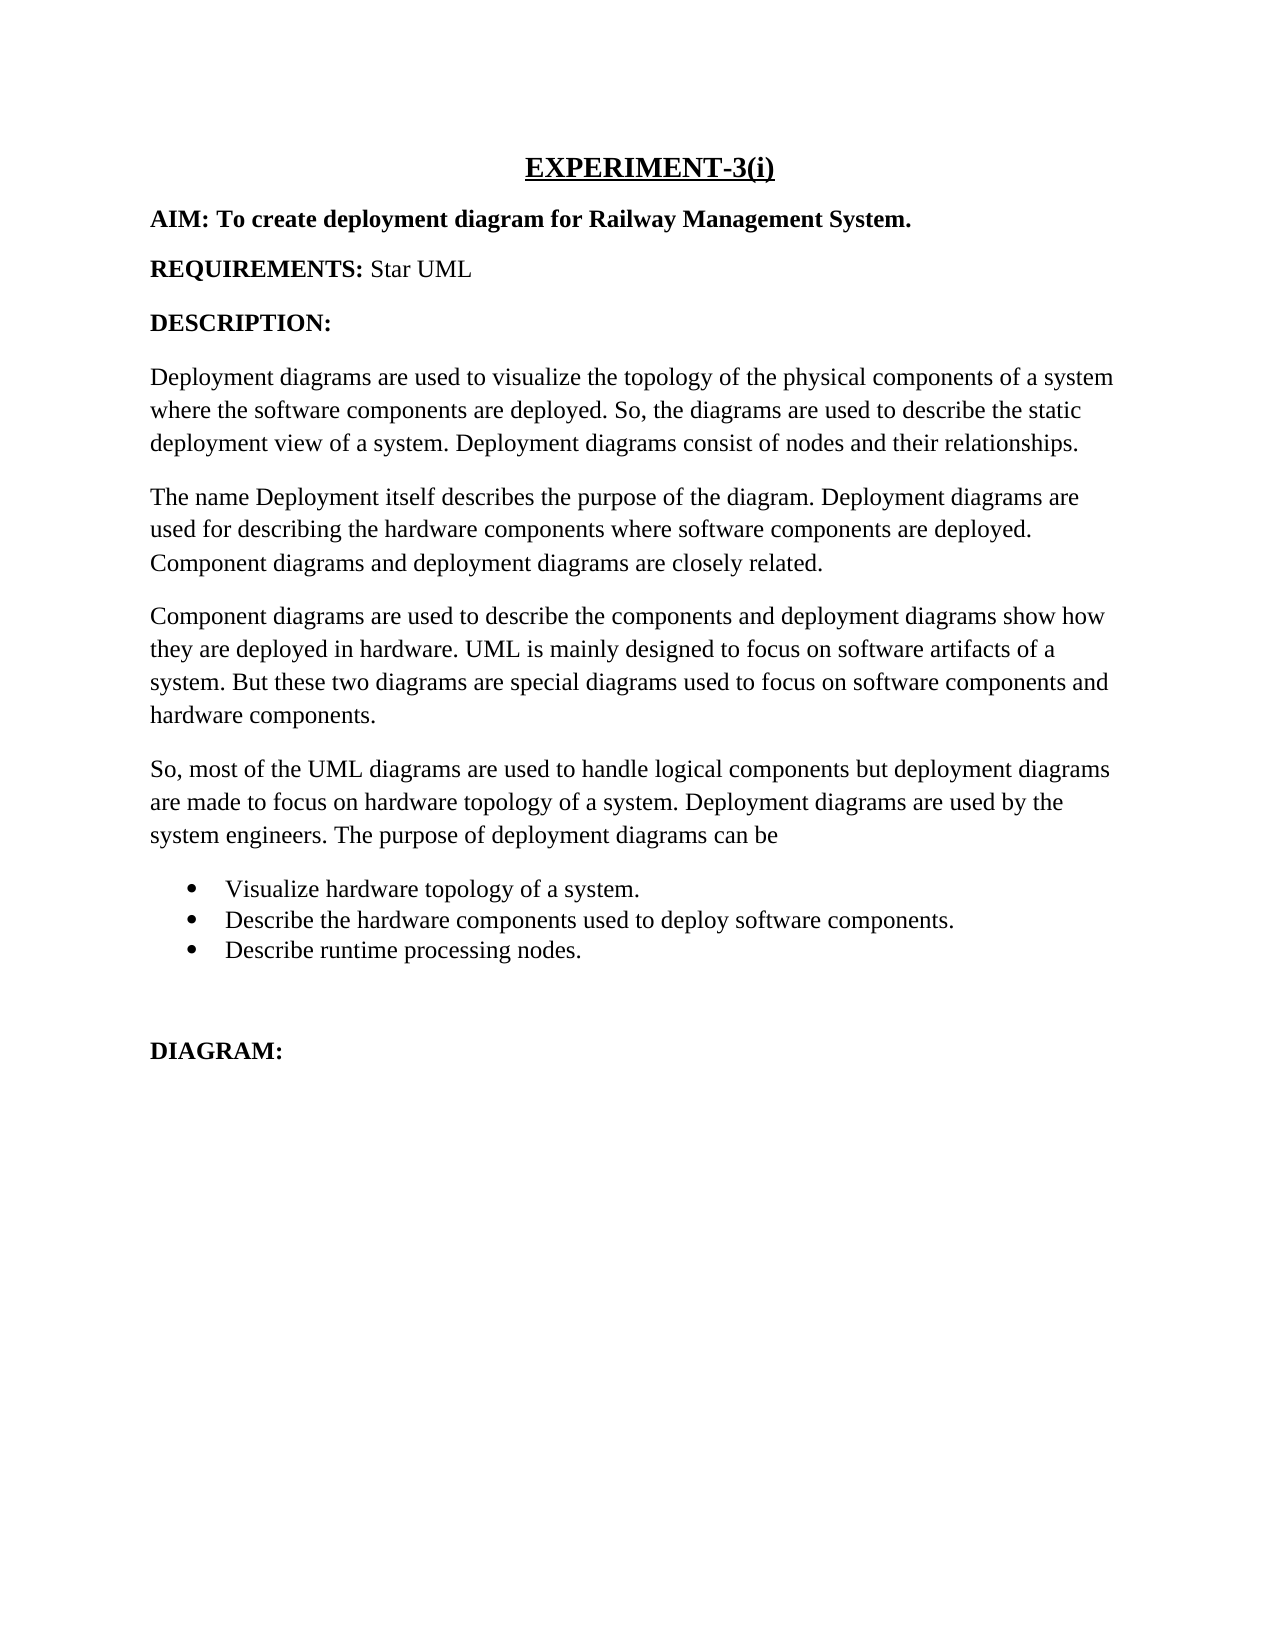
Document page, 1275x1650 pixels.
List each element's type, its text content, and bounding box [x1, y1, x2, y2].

text DIAGRAM: [150, 1036, 1125, 1065]
list Describe runtime processing nodes. [187, 935, 1125, 964]
text Deployment diagrams are used to visualize the topology of the physical components of a system where the software components are deployed. So, the diagrams are used to describe the static deployment view of a system. Deployment diagrams consist of nodes and their relationships. [150, 362, 1125, 456]
text So, most of the UML diagrams are used to handle logical components but deployment diagrams are made to focus on hardware topology of a system. Deployment diagrams are used by the system engineers. The purpose of deployment diagrams can be [150, 754, 1125, 849]
text Component diagrams are used to describe the components and deployment diagrams show how they are deployed in hardware. UML is mainly designed to focus on software artifacts of a system. But these two diagrams are special diagrams used to focus on software components and hardware components. [150, 601, 1125, 729]
text DESCRIPTION: [150, 308, 1125, 337]
list Describe the hardware components used to deploy software components. [187, 905, 1125, 933]
text The name Deployment itself describes the purpose of the diagram. Deployment diagrams are used for describing the hardware components where software components are deployed. Component diagrams and deployment diagrams are closely related. [150, 482, 1125, 576]
text EXPERIMENT-3(i) [450, 150, 1125, 183]
list Visualize hardware topology of a system. [187, 874, 1125, 903]
text REQUIREMENTS: Star UML [150, 254, 1125, 283]
text AIM: To create deployment diagram for Railway Management System. [150, 204, 1125, 233]
